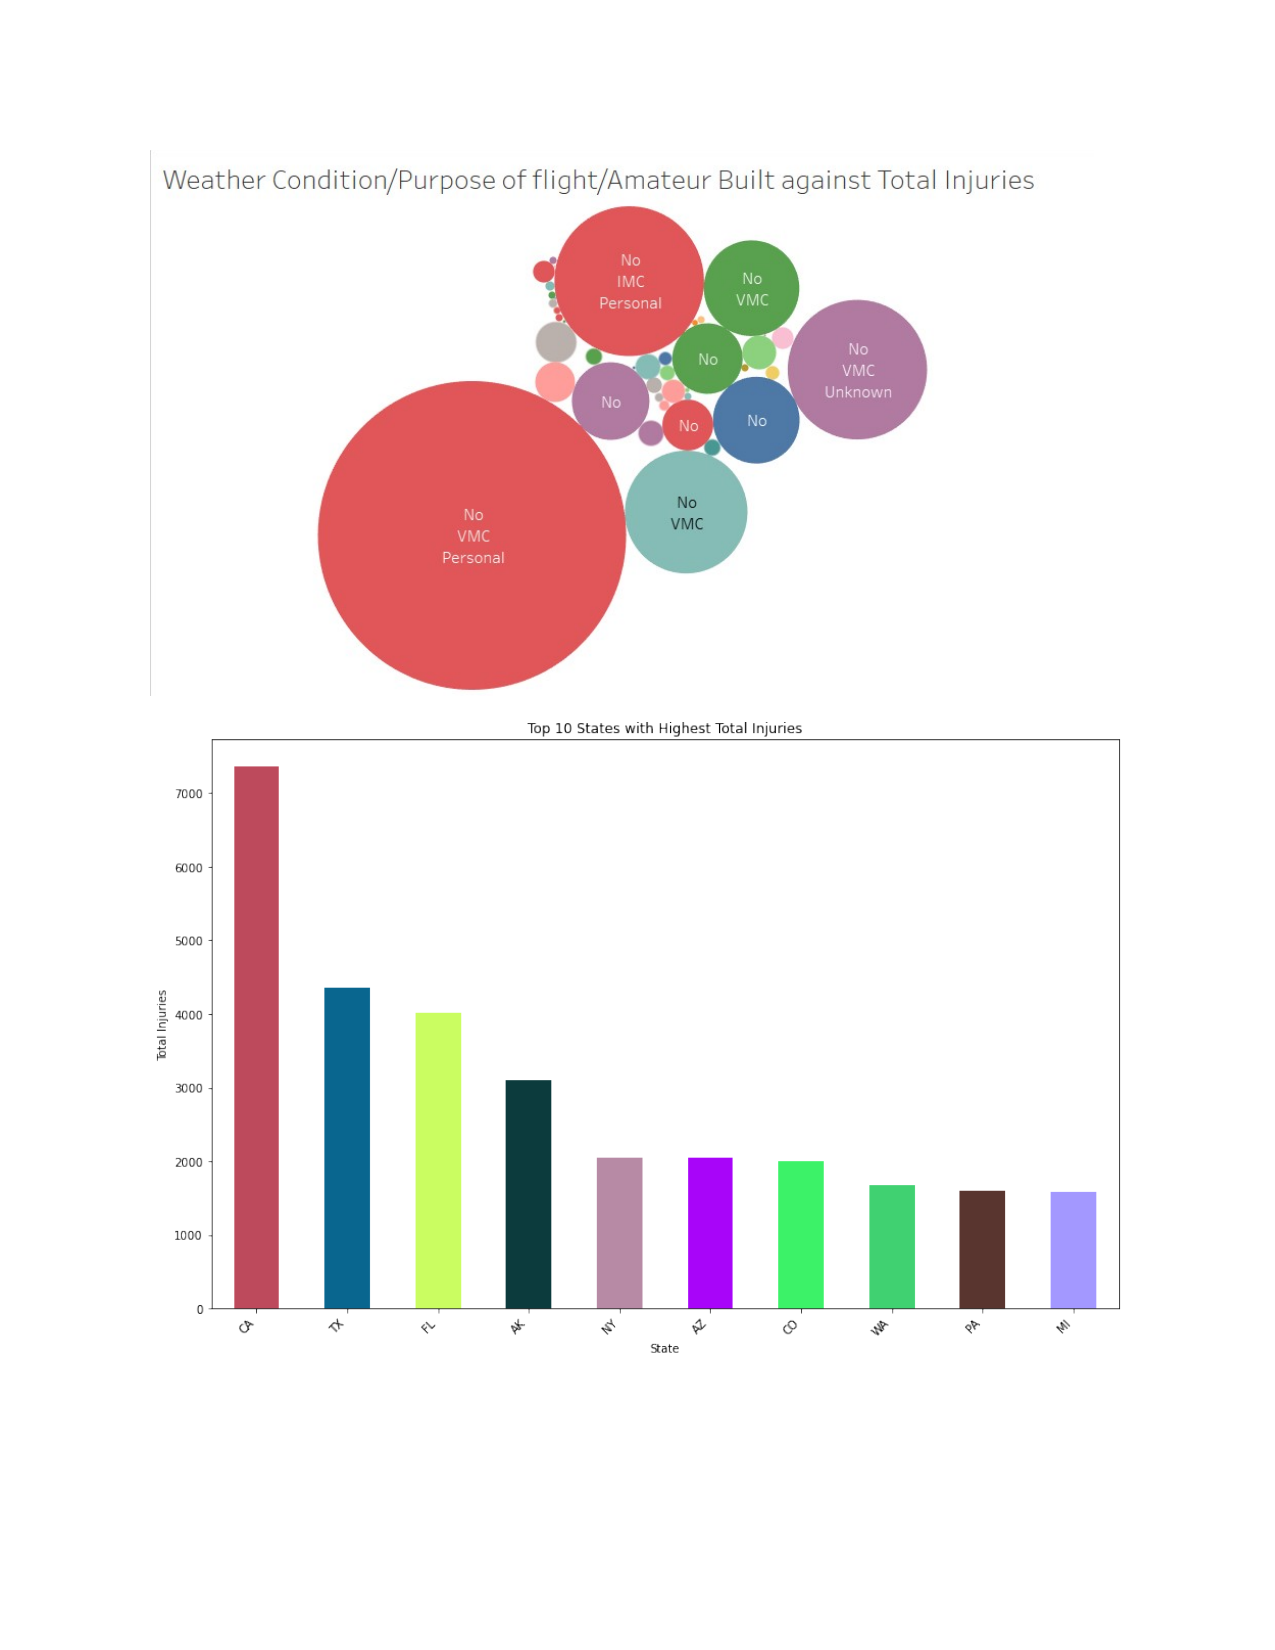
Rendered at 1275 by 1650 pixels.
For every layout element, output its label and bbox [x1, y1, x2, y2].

picture [150, 714, 1125, 1362]
picture [150, 150, 1094, 696]
